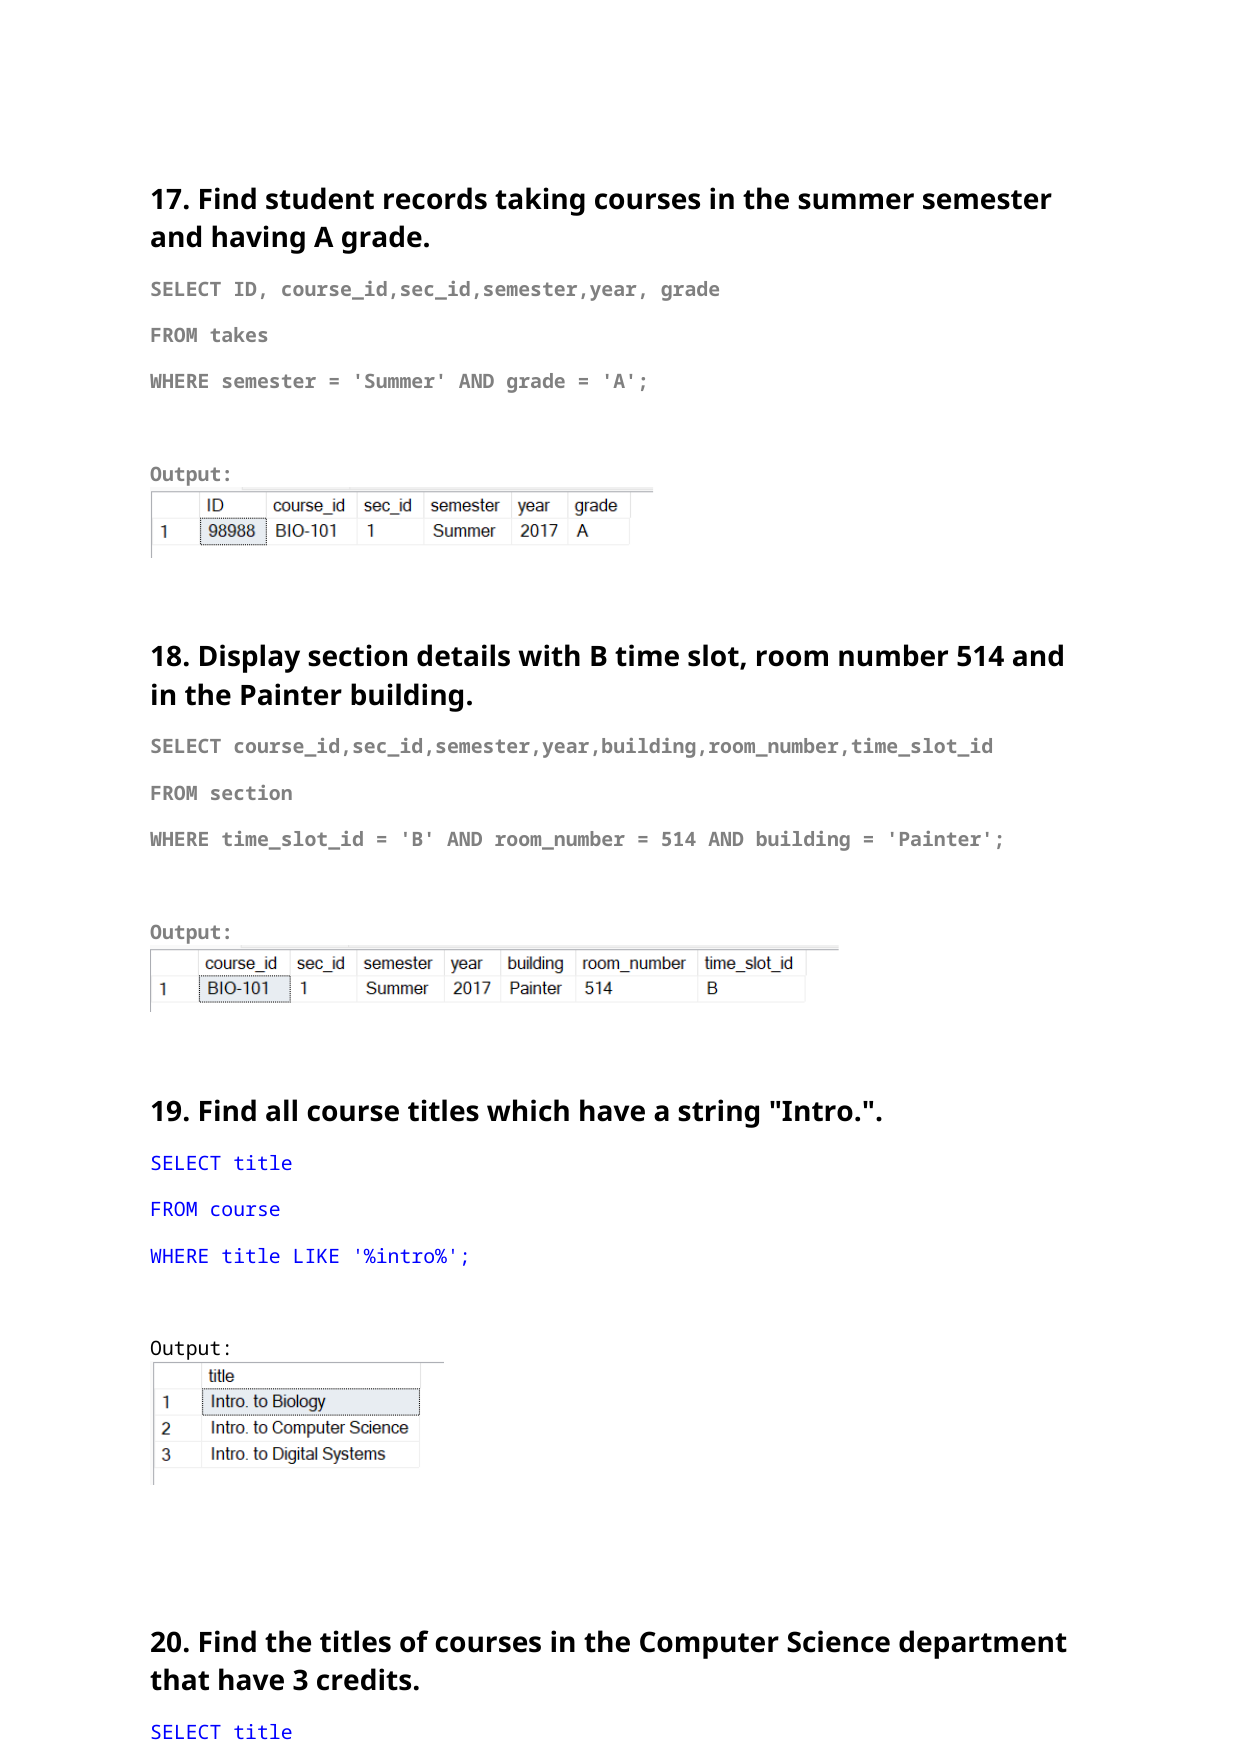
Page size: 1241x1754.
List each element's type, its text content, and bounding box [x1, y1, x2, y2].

text 19. Find all course titles which have a string "Intro.". [150, 1091, 1090, 1130]
text WHERE title LIKE '%intro%'; [150, 1242, 1090, 1269]
picture [150, 487, 654, 558]
subtitle SELECT title [150, 1718, 1090, 1745]
subtitle 17. Find student records taking courses in the summer semester and having A grade. [150, 179, 1090, 256]
subtitle FROM section [150, 779, 1090, 806]
subtitle 20. Find the titles of courses in the Computer Science department that have 3 credits. [150, 1622, 1090, 1699]
text FROM course [150, 1196, 1090, 1222]
subtitle FROM takes [150, 321, 1090, 348]
subtitle SELECT course_id,sec_id,semester,year,building,room_number,time_slot_id [150, 733, 1090, 760]
subtitle Output: [150, 460, 1090, 487]
subtitle WHERE semester = 'Summer' AND grade = 'A'; [150, 368, 1090, 395]
text SELECT title [150, 1149, 1090, 1176]
text Output: [150, 1334, 1090, 1362]
subtitle WHERE time_slot_id = 'B' AND room_number = 514 AND building = 'Painter'; [150, 826, 1090, 852]
picture [150, 945, 839, 1012]
picture [150, 1361, 444, 1485]
subtitle SELECT ID, course_id,sec_id,semester,year, grade [150, 275, 1090, 302]
subtitle 18. Display section details with B time slot, room number 514 and in the Painter building. [150, 637, 1090, 713]
subtitle Output: [150, 918, 1090, 945]
